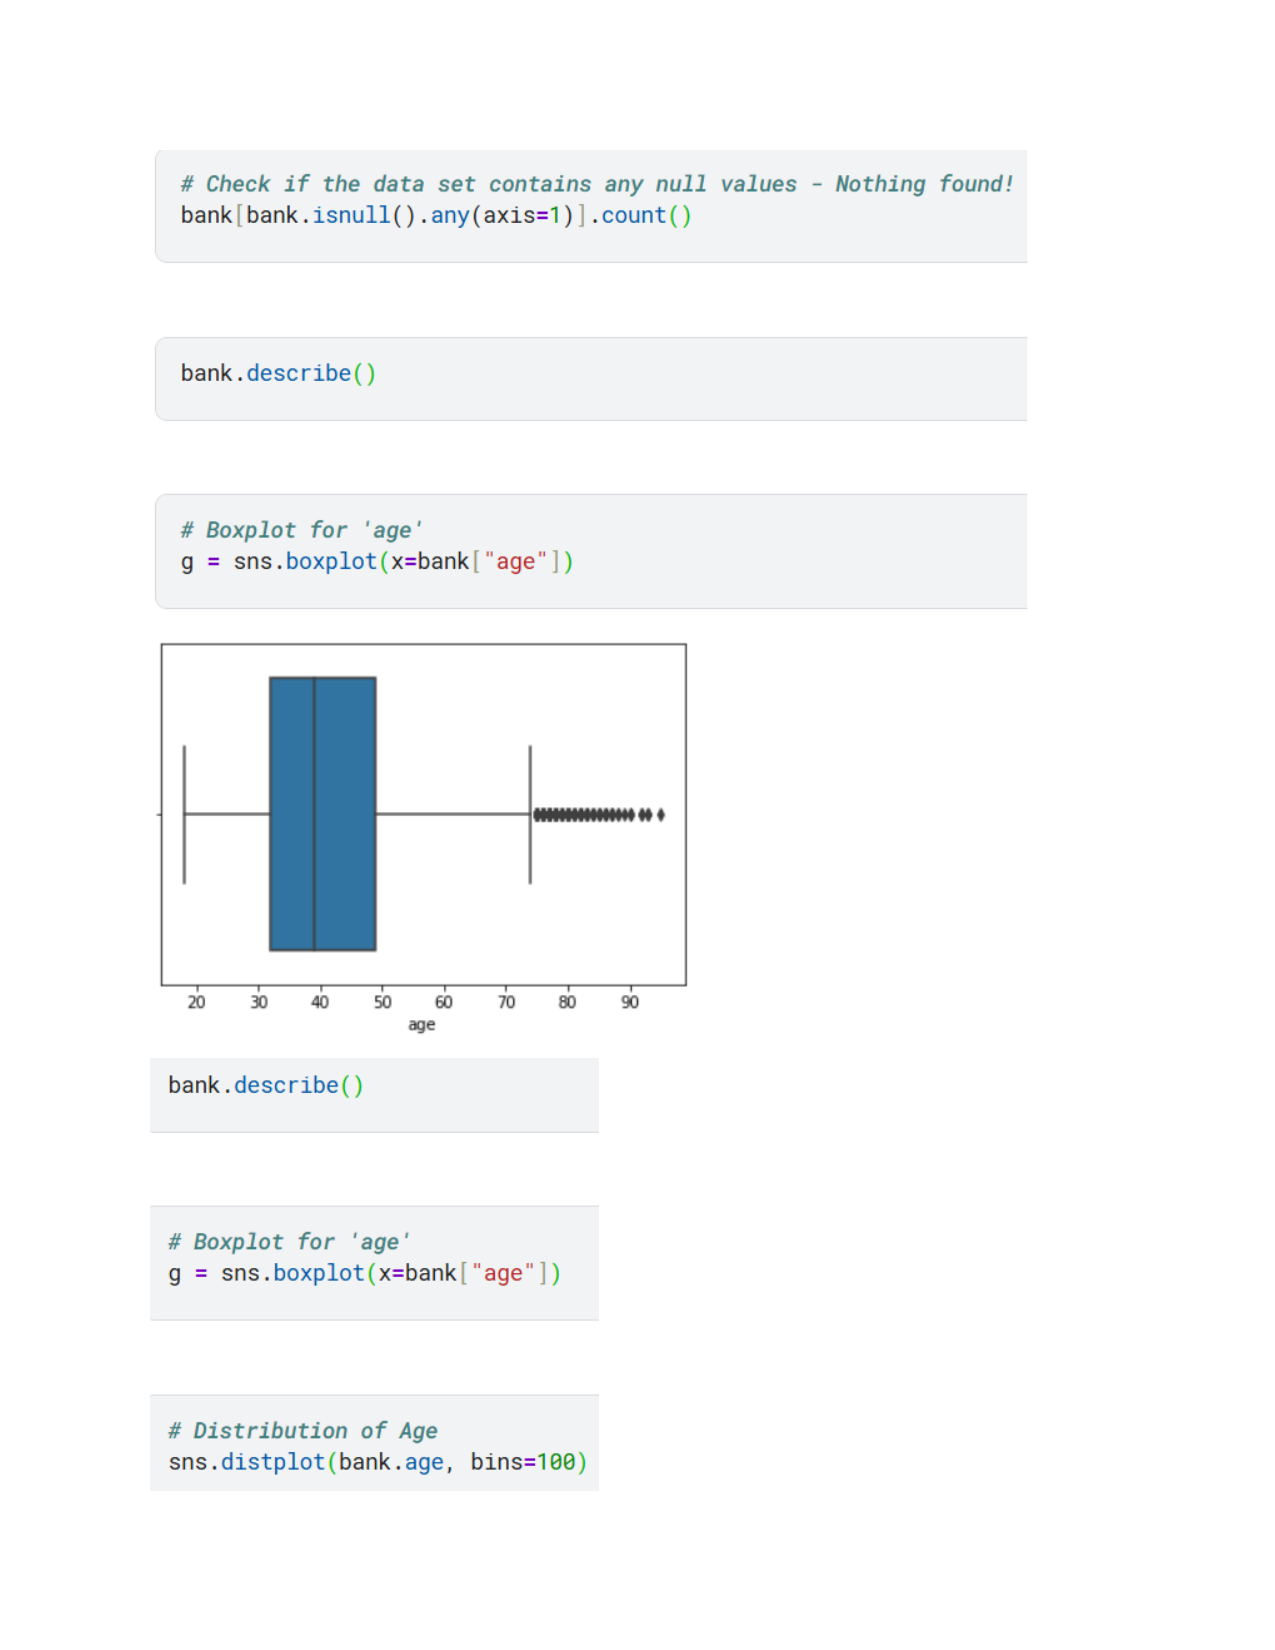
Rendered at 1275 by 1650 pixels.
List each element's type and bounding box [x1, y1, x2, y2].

picture [150, 1058, 599, 1491]
picture [150, 150, 1028, 613]
picture [150, 633, 696, 1038]
